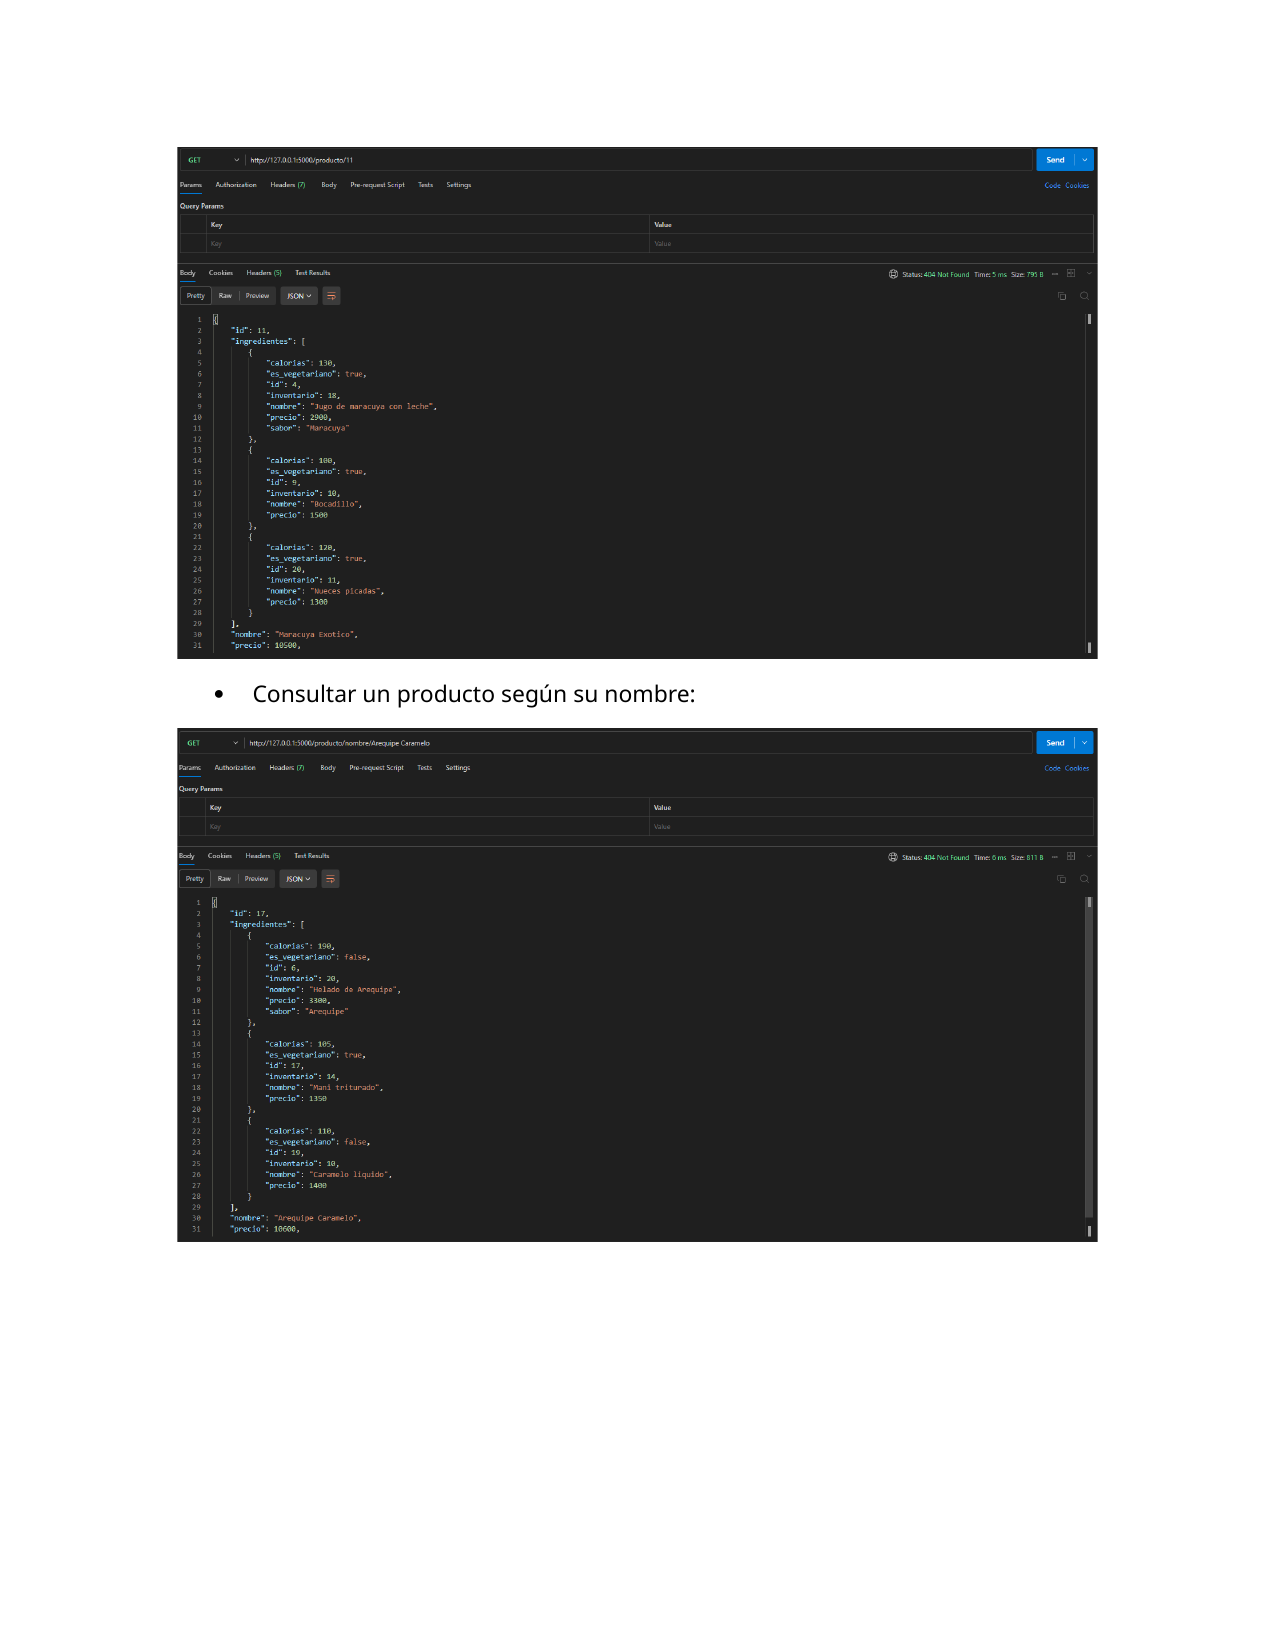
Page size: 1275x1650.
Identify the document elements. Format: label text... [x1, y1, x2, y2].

picture [177, 728, 1098, 1242]
picture [177, 147, 1098, 659]
list Consultar un producto según su nombre: [215, 678, 1098, 709]
